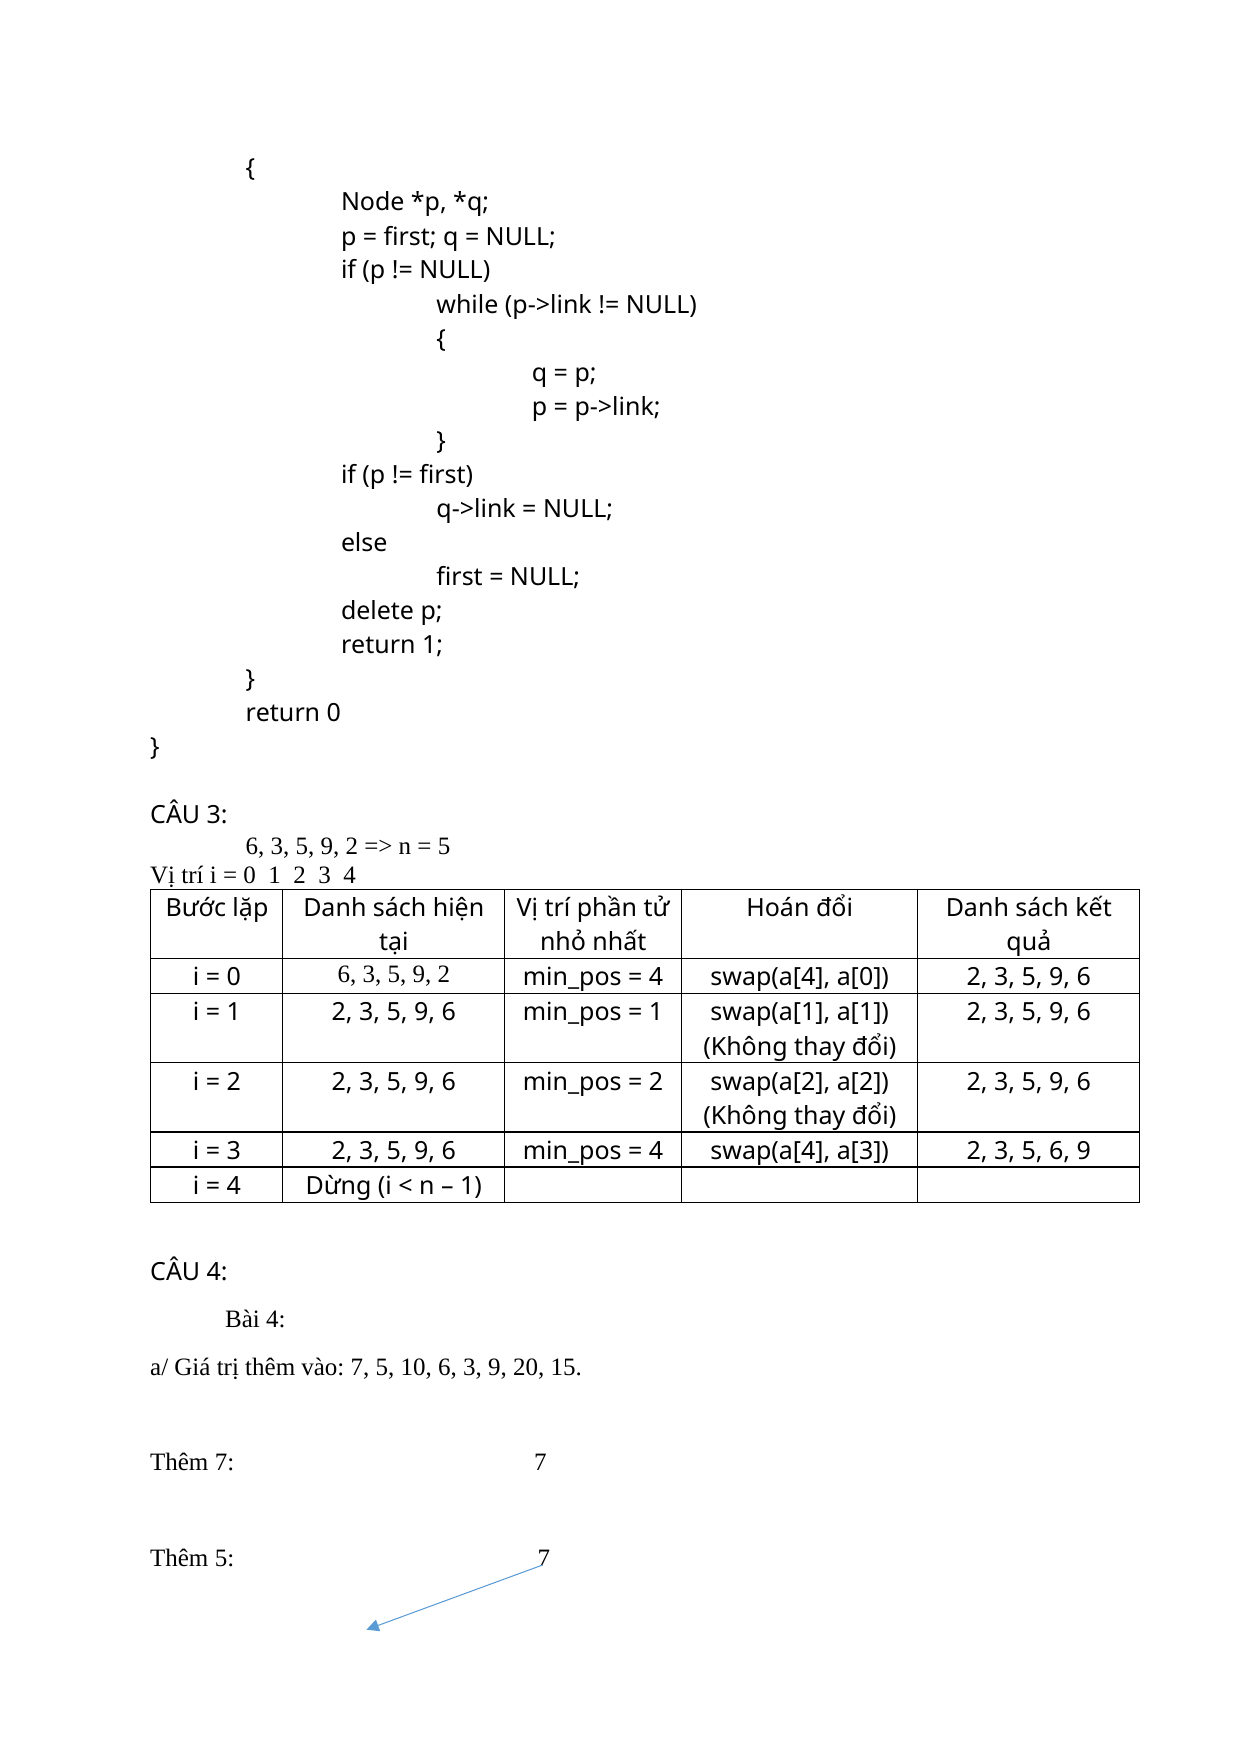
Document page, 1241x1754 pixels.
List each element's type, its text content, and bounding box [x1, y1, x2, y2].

table_cell [505, 1168, 681, 1202]
text else [150, 525, 1090, 559]
table_cell i = 0 [151, 959, 282, 993]
text { [150, 320, 1090, 354]
text } [150, 422, 1090, 457]
text Vị trí i = 0 1 2 3 4 [150, 860, 1090, 889]
text p = first; q = NULL; [150, 218, 1090, 252]
text Bài 4: [150, 1304, 1090, 1333]
text } [150, 729, 1090, 763]
table_cell Dừng (i < n – 1) [283, 1168, 504, 1202]
text Thêm 7: 7 [150, 1447, 1090, 1476]
table_cell [918, 1168, 1139, 1202]
text if (p != first) [150, 457, 1090, 491]
text } [150, 661, 1090, 695]
text return 0 [150, 695, 1090, 729]
text CÂU 3: [150, 797, 1090, 831]
table_cell i = 2 [151, 1063, 282, 1131]
text Node *p, *q; [150, 184, 1090, 218]
text Thêm 5: 7 [150, 1543, 1090, 1571]
text p = p->link; [150, 388, 1090, 422]
table_cell 2, 3, 5, 9, 6 [918, 994, 1139, 1062]
table_cell 2, 3, 5, 9, 6 [918, 959, 1139, 993]
text return 1; [150, 627, 1090, 661]
text while (p->link != NULL) [150, 286, 1090, 320]
table_cell min_pos = 2 [505, 1063, 681, 1131]
text q = p; [150, 354, 1090, 388]
table_cell i = 4 [151, 1168, 282, 1202]
table_cell min_pos = 4 [505, 959, 681, 993]
text delete p; [150, 593, 1090, 627]
text 6, 3, 5, 9, 2 => n = 5 [150, 831, 1090, 860]
text first = NULL; [150, 559, 1090, 593]
table_cell 2, 3, 5, 9, 6 [283, 994, 504, 1062]
text if (p != NULL) [150, 252, 1090, 286]
table_cell 2, 3, 5, 9, 6 [283, 1063, 504, 1131]
table_header Hoán đổi [682, 890, 917, 958]
table_cell i = 1 [151, 994, 282, 1062]
table_cell min_pos = 4 [505, 1133, 681, 1166]
table_cell 2, 3, 5, 9, 6 [283, 1133, 504, 1166]
table_cell swap(a[4], a[3]) [682, 1133, 917, 1166]
text { [150, 150, 1090, 184]
text a/ Giá trị thêm vào: 7, 5, 10, 6, 3, 9, 20, 15. [150, 1352, 1090, 1381]
table_cell swap(a[2], a[2]) (Không thay đổi) [682, 1063, 917, 1131]
table_header Danh sách kết quả [918, 890, 1139, 958]
text CÂU 4: [150, 1253, 1090, 1287]
table_cell min_pos = 1 [505, 994, 681, 1062]
table_header Vị trí phần tử nhỏ nhất [505, 890, 681, 958]
table_header Bước lặp [151, 890, 282, 958]
table_cell swap(a[1], a[1]) (Không thay đổi) [682, 994, 917, 1062]
table_cell 2, 3, 5, 9, 6 [918, 1063, 1139, 1131]
table_cell i = 3 [151, 1133, 282, 1166]
table_cell [682, 1168, 917, 1202]
table_cell swap(a[4], a[0]) [682, 959, 917, 993]
table_cell 2, 3, 5, 6, 9 [918, 1133, 1139, 1166]
table_cell 6, 3, 5, 9, 2 [283, 959, 504, 993]
table_header Danh sách hiện tại [283, 890, 504, 958]
text q->link = NULL; [150, 491, 1090, 525]
